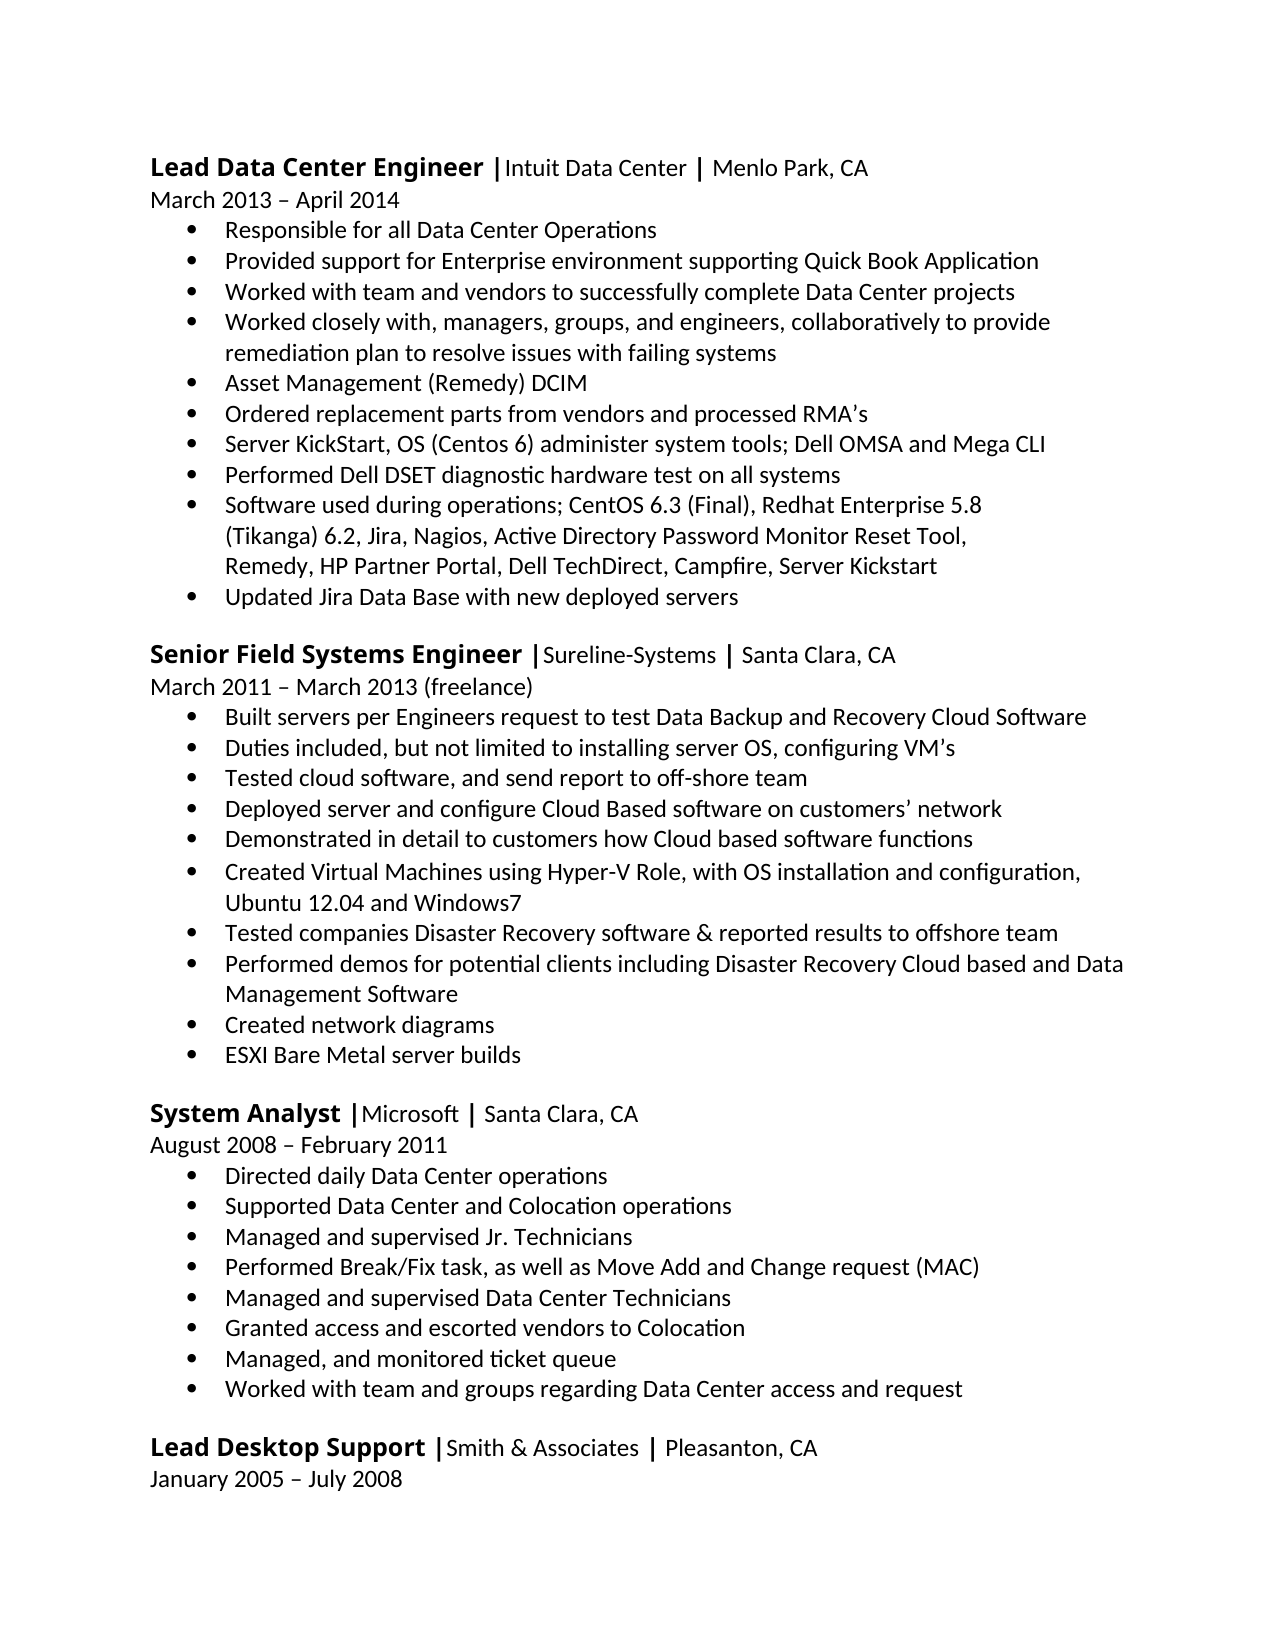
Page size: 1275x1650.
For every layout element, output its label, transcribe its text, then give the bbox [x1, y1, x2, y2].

text Lead Data Center Engineer |Intuit Data Center | Menlo Park, CA March 2013 – April 2014 [150, 150, 1125, 214]
list Built servers per Engineers request to test Data Backup and Recovery Cloud Software [187, 701, 1125, 732]
list Worked with team and groups regarding Data Center access and request [187, 1374, 1125, 1404]
list Server KickStart, OS (Centos 6) administer system tools; Dell OMSA and Mega CLI [187, 428, 1125, 459]
list Performed demos for potential clients including Disaster Recovery Cloud based and Data Management Software [187, 948, 1125, 1009]
list Updated Jira Data Base with new deployed servers [187, 581, 1125, 611]
list Asset Management (Remedy) DCIM [187, 367, 1125, 398]
list Demonstrated in detail to customers how Cloud based software functions [187, 823, 1125, 854]
list Worked with team and vendors to successfully complete Data Center projects [187, 276, 1125, 306]
list Remedy, HP Partner Portal, Dell TechDirect, Campfire, Server Kickstart [225, 550, 1125, 581]
list Created Virtual Machines using Hyper-V Role, with OS installation and configuration, Ubuntu 12.04 and Windows7 [187, 856, 1125, 917]
list Granted access and escorted vendors to Colocation [187, 1313, 1125, 1343]
list (Tikanga) 6.2, Jira, Nagios, Active Directory Password Monitor Reset Tool, [225, 520, 1125, 550]
list Managed, and monitored ticket queue [187, 1343, 1125, 1374]
text Senior Field Systems Engineer |Sureline-Systems | Santa Clara, CA March 2011 – March 2013 (freelance) [150, 637, 1125, 701]
list Responsible for all Data Center Operations [187, 214, 1125, 245]
list Performed Break/Fix task, as well as Move Add and Change request (MAC) [187, 1252, 1125, 1282]
list Provided support for Enterprise environment supporting Quick Book Application [187, 245, 1125, 276]
list Duties included, but not limited to installing server OS, configuring VM’s [187, 732, 1125, 762]
list Software used during operations; CentOS 6.3 (Final), Redhat Enterprise 5.8 [187, 489, 1125, 520]
text Lead Desktop Support |Smith & Associates | Pleasanton, CA January 2005 – July 2008 [150, 1429, 1125, 1494]
list Ordered replacement parts from vendors and processed RMA’s [187, 398, 1125, 428]
list Directed daily Data Center operations [187, 1160, 1125, 1191]
list Managed and supervised Data Center Technicians [187, 1282, 1125, 1313]
list Managed and supervised Jr. Technicians [187, 1221, 1125, 1252]
list Tested companies Disaster Recovery software & reported results to offshore team [187, 917, 1125, 948]
list Worked closely with, managers, groups, and engineers, collaboratively to provide remediation plan to resolve issues with failing systems [187, 306, 1125, 367]
text System Analyst |Microsoft | Santa Clara, CA August 2008 – February 2011 [150, 1095, 1125, 1160]
list ESXI Bare Metal server builds [187, 1039, 1125, 1070]
list Deployed server and configure Cloud Based software on customers’ network [187, 793, 1125, 823]
list Created network diagrams [187, 1009, 1125, 1039]
list Tested cloud software, and send report to off-shore team [187, 762, 1125, 793]
list Supported Data Center and Colocation operations [187, 1191, 1125, 1221]
list Performed Dell DSET diagnostic hardware test on all systems [187, 459, 1125, 489]
